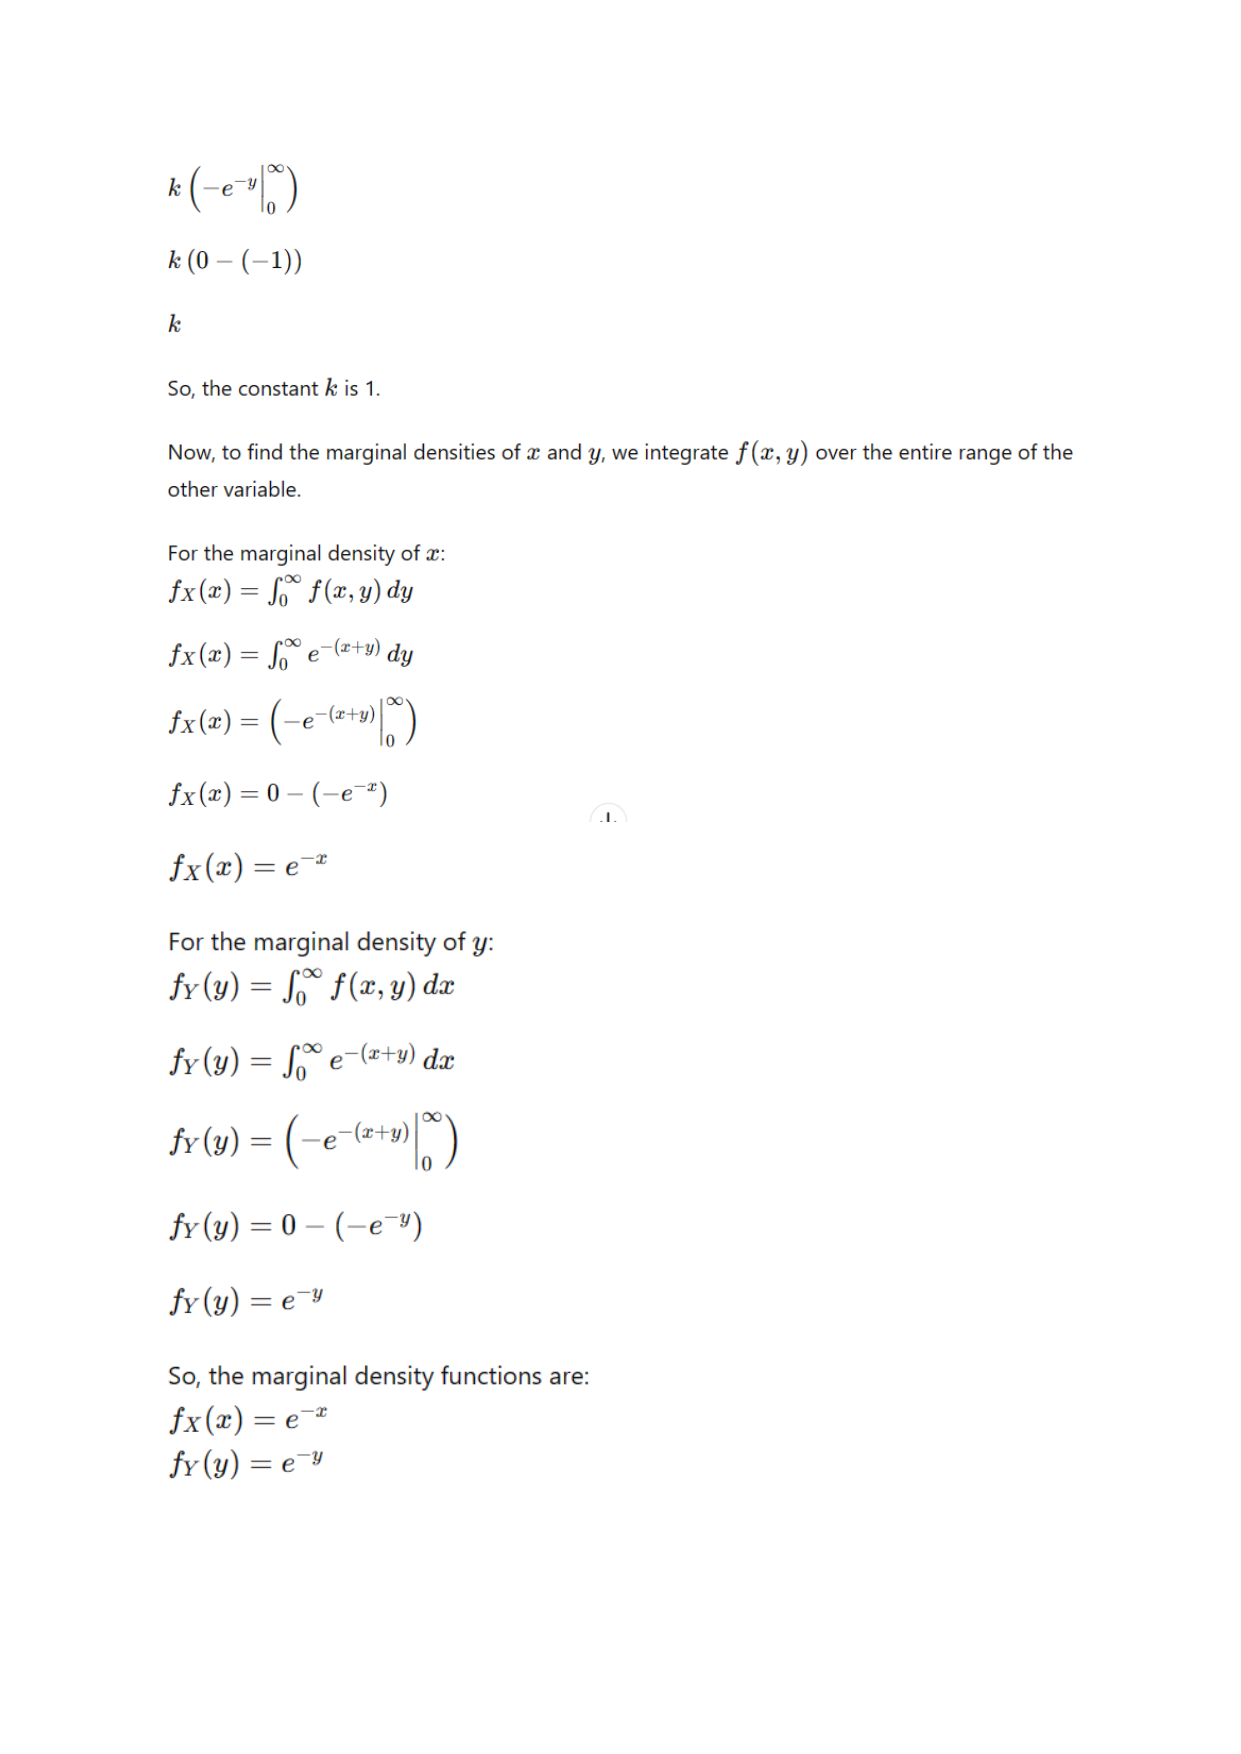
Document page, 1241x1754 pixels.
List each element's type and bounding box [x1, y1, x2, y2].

picture [150, 824, 663, 1482]
picture [150, 150, 1091, 822]
